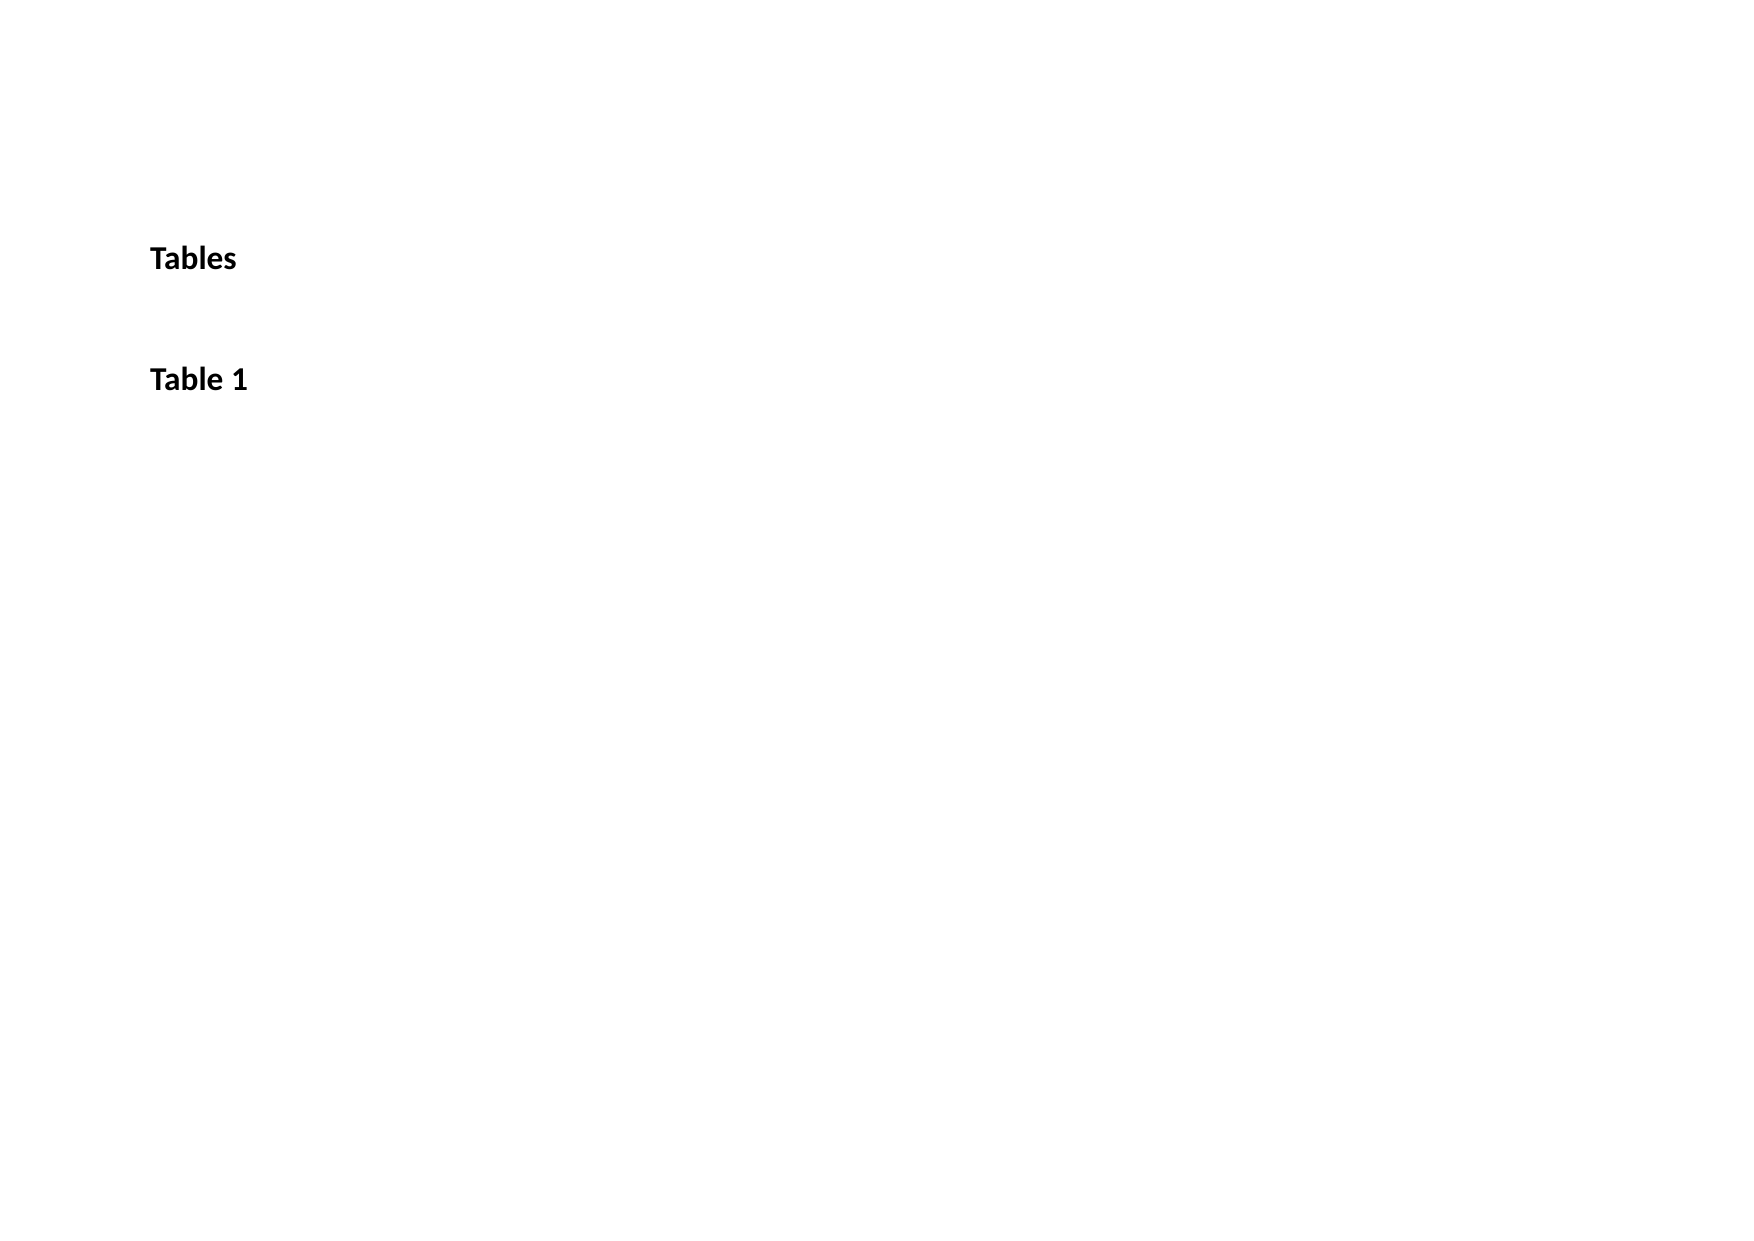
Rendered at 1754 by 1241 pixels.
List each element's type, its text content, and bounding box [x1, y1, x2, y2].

subtitle Table 1 [150, 346, 1604, 411]
subtitle Tables [150, 225, 1604, 290]
